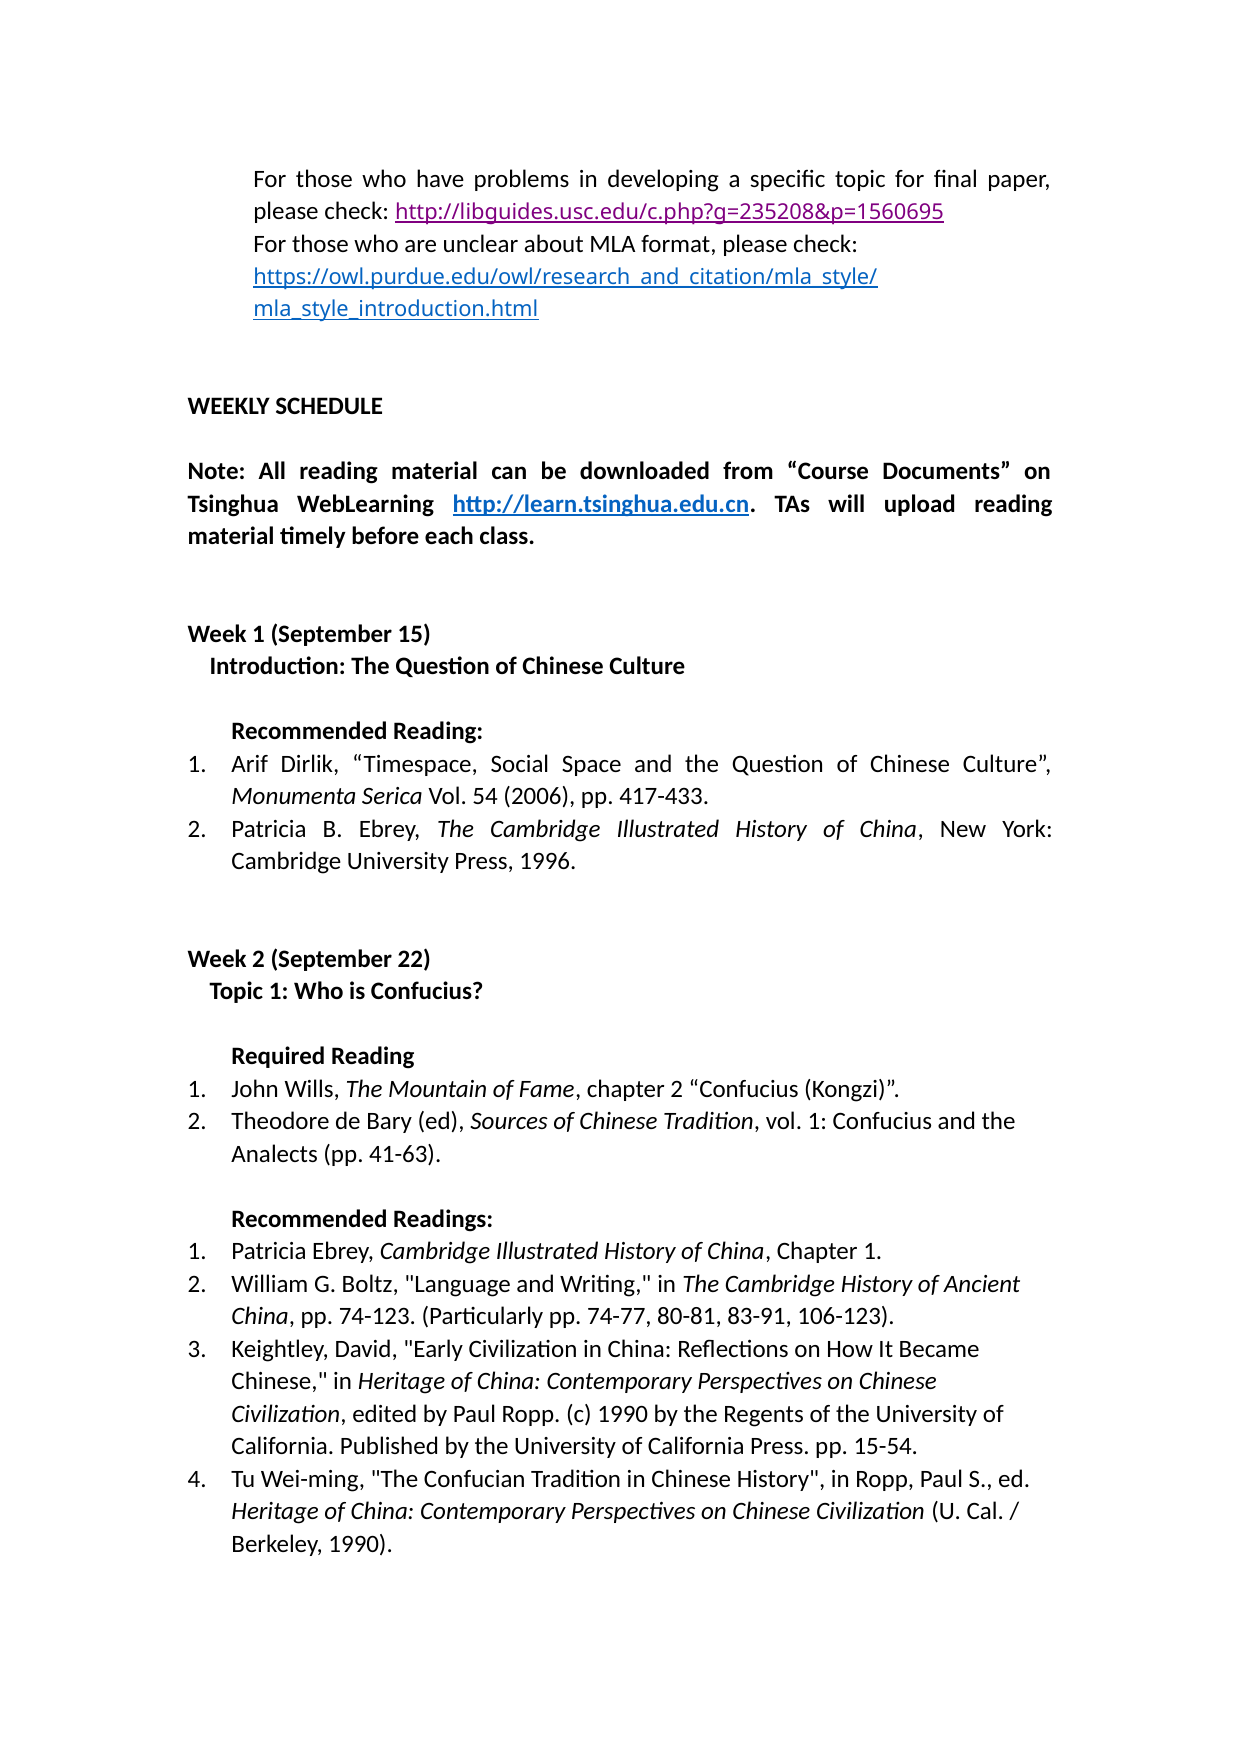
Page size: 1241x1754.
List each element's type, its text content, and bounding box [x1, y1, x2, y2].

text Recommended Readings: [231, 1202, 1053, 1234]
list Arif Dirlik, “Timespace, Social Space and the Question of Chinese Culture”, Monumenta Serica Vol. 54 (2006), pp. 417-433. [187, 747, 1053, 812]
text Topic 1: Who is Confucius? [209, 974, 1053, 1007]
text https://owl.purdue.edu/owl/research_and_citation/mla_style/mla_style_introduction.html [253, 259, 1053, 324]
text WEEKLY SCHEDULE [187, 389, 1053, 422]
list Keightley, David, "Early Civilization in China: Reflections on How It Became Chinese," in Heritage of China: Contemporary Perspectives on Chinese Civilization, edited by Paul Ropp. (c) 1990 by the Regents of the University of California. Published by the University of California Press. pp. 15-54. [187, 1332, 1053, 1462]
text For those who are unclear about MLA format, please check: [253, 227, 1053, 259]
list Patricia Ebrey, Cambridge Illustrated History of China, Chapter 1. [187, 1234, 1053, 1267]
text Required Reading [231, 1039, 1053, 1072]
list Tu Wei-ming, "The Confucian Tradition in Chinese History", in Ropp, Paul S., ed. Heritage of China: Contemporary Perspectives on Chinese Civilization (U. Cal. / Berkeley, 1990). [187, 1462, 1053, 1559]
list John Wills, The Mountain of Fame, chapter 2 “Confucius (Kongzi)”. [187, 1072, 1053, 1104]
text Week 2 (September 22) [187, 942, 1053, 974]
text Week 1 (September 15) [187, 617, 1053, 649]
list William G. Boltz, "Language and Writing," in The Cambridge History of Ancient China, pp. 74-123. (Particularly pp. 74-77, 80-81, 83-91, 106-123). [187, 1267, 1053, 1332]
text For those who have problems in developing a specific topic for final paper, please check: http://libguides.usc.edu/c.php?g=235208&p=1560695 [253, 162, 1053, 227]
text Note: All reading material can be downloaded from “Course Documents” on Tsinghua WebLearning http://learn.tsinghua.edu.cn. TAs will upload reading material timely before each class. [187, 454, 1053, 552]
text Recommended Reading: [231, 714, 1053, 747]
list Patricia B. Ebrey, The Cambridge Illustrated History of China, New York: Cambridge University Press, 1996. [187, 812, 1053, 877]
text Introduction: The Question of Chinese Culture [209, 649, 1053, 682]
list Theodore de Bary (ed), Sources of Chinese Tradition, vol. 1: Confucius and the Analects (pp. 41-63). [187, 1104, 1053, 1169]
